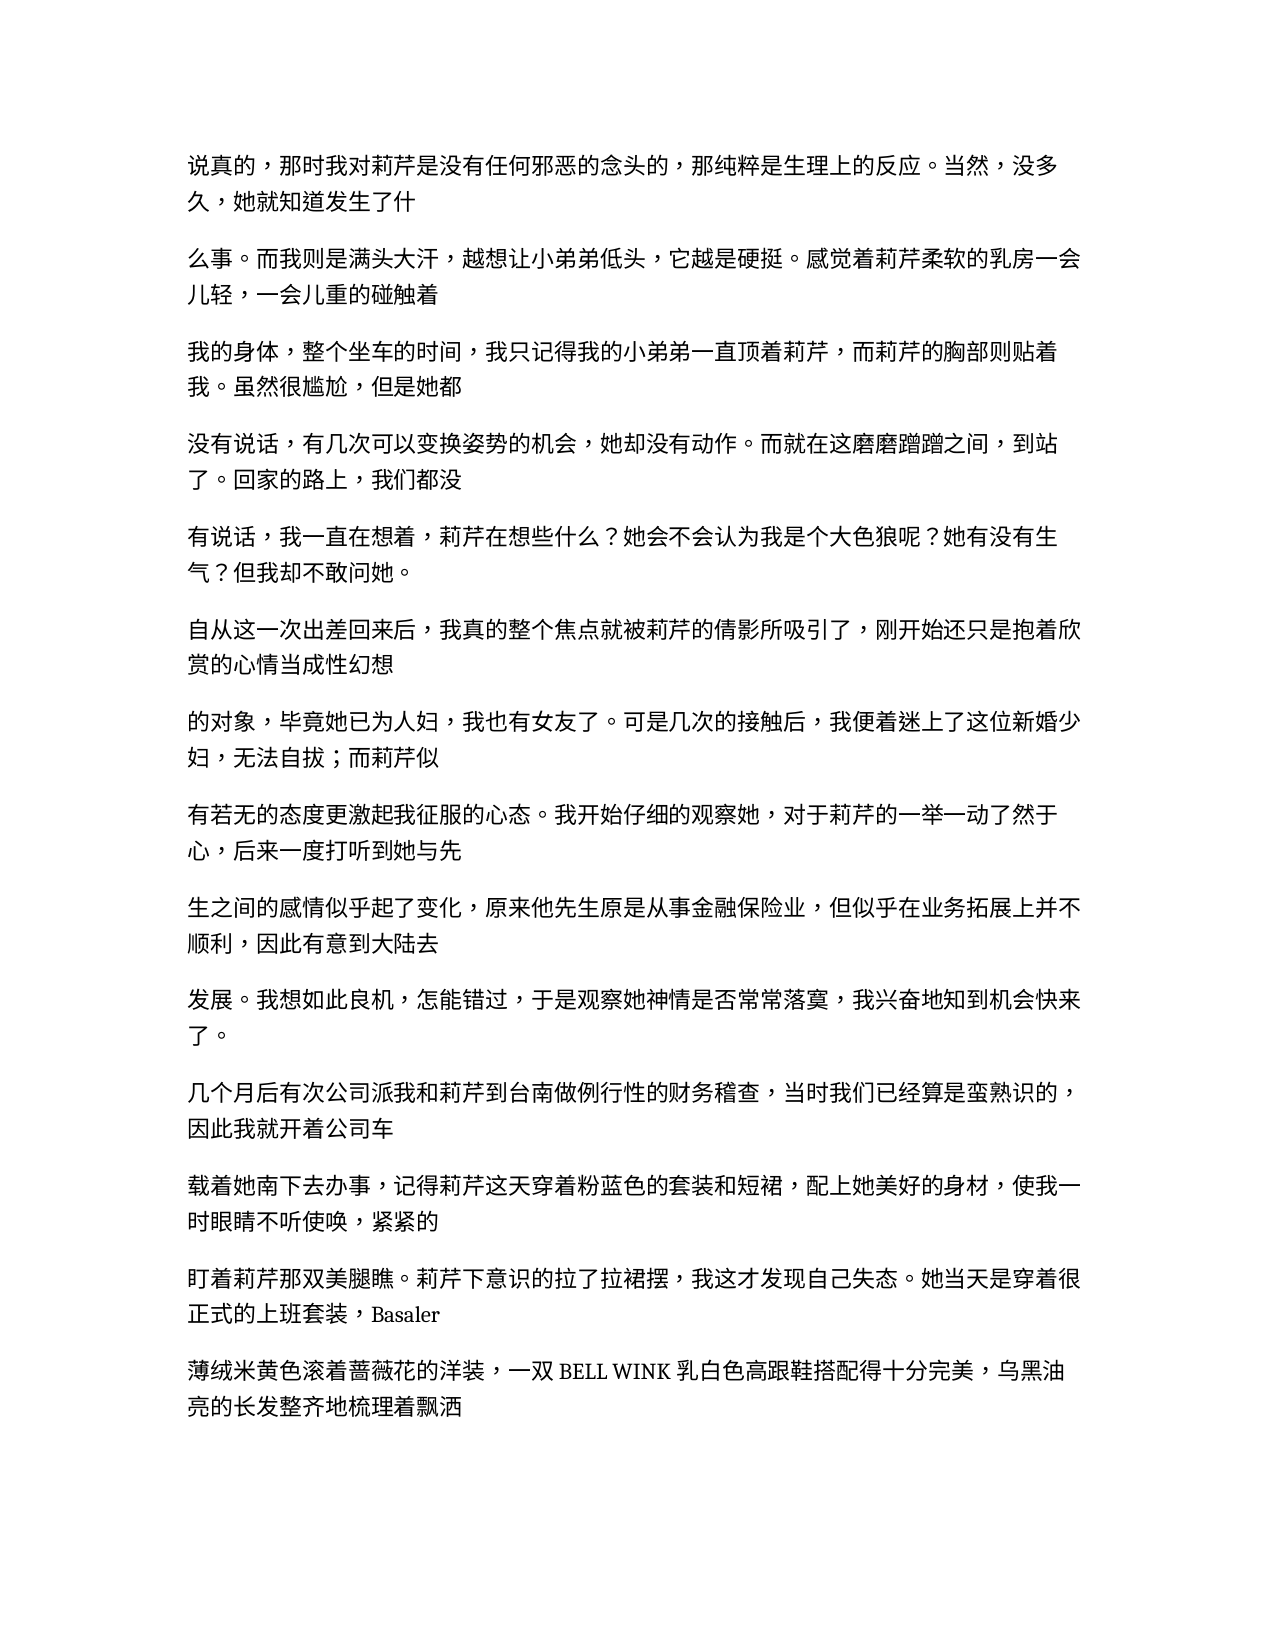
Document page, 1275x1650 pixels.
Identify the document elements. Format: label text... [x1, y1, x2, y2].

text 自从这一次出差回来后，我真的整个焦点就被莉芹的倩影所吸引了，刚开始还只是抱着欣赏的心情当成性幻想 [187, 613, 1087, 681]
text 载着她南下去办事，记得莉芹这天穿着粉蓝色的套装和短裙，配上她美好的身材，使我一时眼睛不听使唤，紧紧的 [187, 1170, 1087, 1237]
text 薄绒米黄色滚着蔷薇花的洋装，一双BELL WINK 乳白色高跟鞋搭配得十分完美，乌黑油亮的长发整齐地梳理着飘洒 [187, 1355, 1087, 1422]
text 的对象，毕竟她已为人妇，我也有女友了。可是几次的接触后，我便着迷上了这位新婚少妇，无法自拔；而莉芹似 [187, 706, 1087, 773]
text 么事。而我则是满头大汗，越想让小弟弟低头，它越是硬挺。感觉着莉芹柔软的乳房一会儿轻，一会儿重的碰触着 [187, 243, 1087, 310]
text 发展。我想如此良机，怎能错过，于是观察她神情是否常常落寞，我兴奋地知到机会快来了。 [187, 984, 1087, 1052]
text 说真的，那时我对莉芹是没有任何邪恶的念头的，那纯粹是生理上的反应。当然，没多久，她就知道发生了什 [187, 150, 1087, 217]
text 有若无的态度更激起我征服的心态。我开始仔细的观察她，对于莉芹的一举一动了然于心，后来一度打听到她与先 [187, 799, 1087, 866]
text 盯着莉芹那双美腿瞧。莉芹下意识的拉了拉裙摆，我这才发现自己失态。她当天是穿着很正式的上班套装，Basaler [187, 1262, 1087, 1330]
text 几个月后有次公司派我和莉芹到台南做例行性的财务稽查，当时我们已经算是蛮熟识的，因此我就开着公司车 [187, 1077, 1087, 1144]
text 生之间的感情似乎起了变化，原来他先生原是从事金融保险业，但似乎在业务拓展上并不顺利，因此有意到大陆去 [187, 892, 1087, 959]
text 有说话，我一直在想着，莉芹在想些什么？她会不会认为我是个大色狼呢？她有没有生气？但我却不敢问她。 [187, 521, 1087, 588]
text 我的身体，整个坐车的时间，我只记得我的小弟弟一直顶着莉芹，而莉芹的胸部则贴着我。虽然很尴尬，但是她都 [187, 335, 1087, 403]
text 没有说话，有几次可以变换姿势的机会，她却没有动作。而就在这磨磨蹭蹭之间，到站了。回家的路上，我们都没 [187, 428, 1087, 495]
